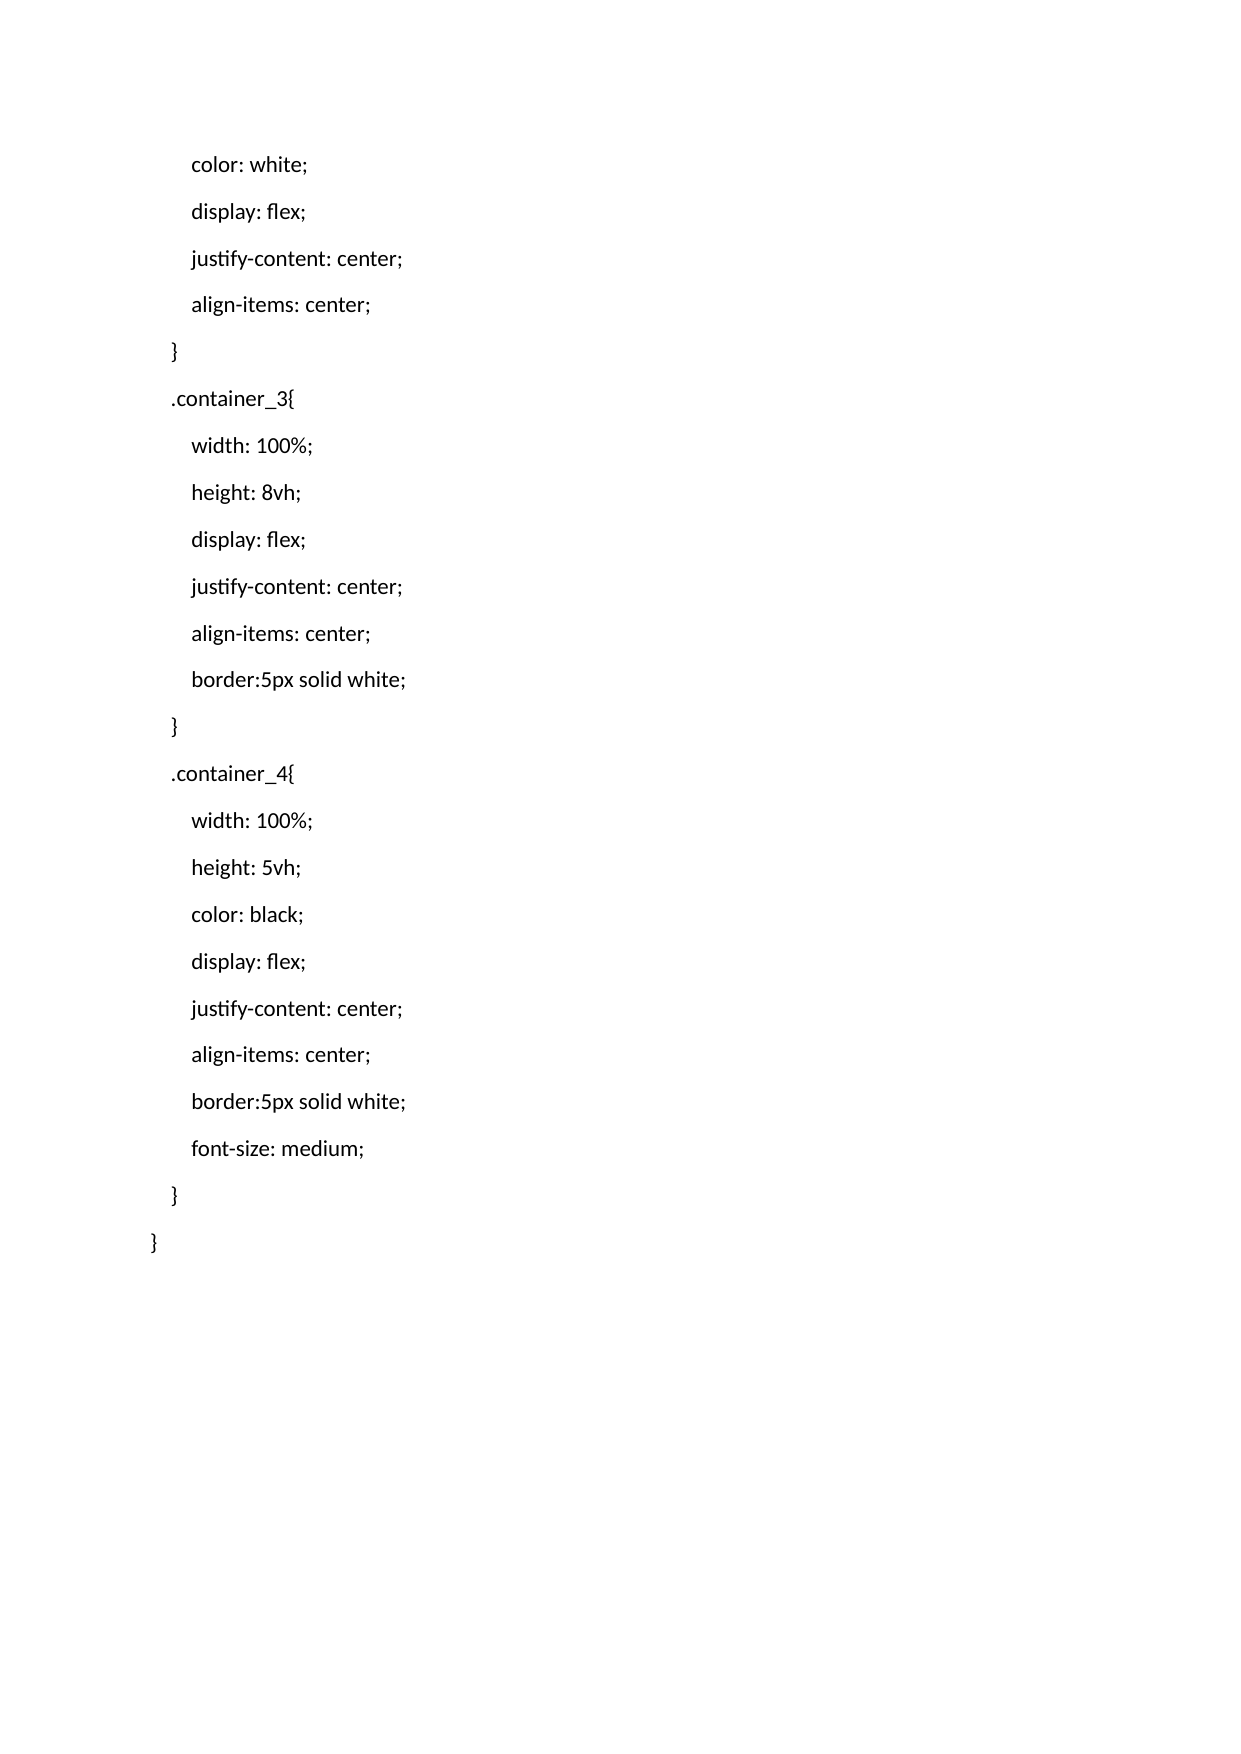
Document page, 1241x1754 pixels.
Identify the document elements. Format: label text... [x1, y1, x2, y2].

text } [150, 337, 1090, 366]
text display: flex; [150, 197, 1090, 225]
text justify-content: center; [150, 994, 1090, 1022]
text color: black; [150, 900, 1090, 928]
text height: 8vh; [150, 478, 1090, 506]
text } [150, 712, 1090, 741]
text font-size: medium; [150, 1134, 1090, 1162]
text height: 5vh; [150, 853, 1090, 881]
text width: 100%; [150, 431, 1090, 459]
text align-items: center; [150, 291, 1090, 319]
text display: flex; [150, 947, 1090, 975]
text .container_4{ [150, 759, 1090, 787]
text border:5px solid white; [150, 1087, 1090, 1116]
text color: white; [150, 150, 1090, 178]
text justify-content: center; [150, 572, 1090, 600]
text .container_3{ [150, 384, 1090, 412]
text width: 100%; [150, 806, 1090, 834]
text display: flex; [150, 525, 1090, 553]
text align-items: center; [150, 1041, 1090, 1069]
text align-items: center; [150, 619, 1090, 647]
text } [150, 1181, 1090, 1209]
text border:5px solid white; [150, 666, 1090, 694]
text } [150, 1228, 1090, 1256]
text justify-content: center; [150, 244, 1090, 272]
